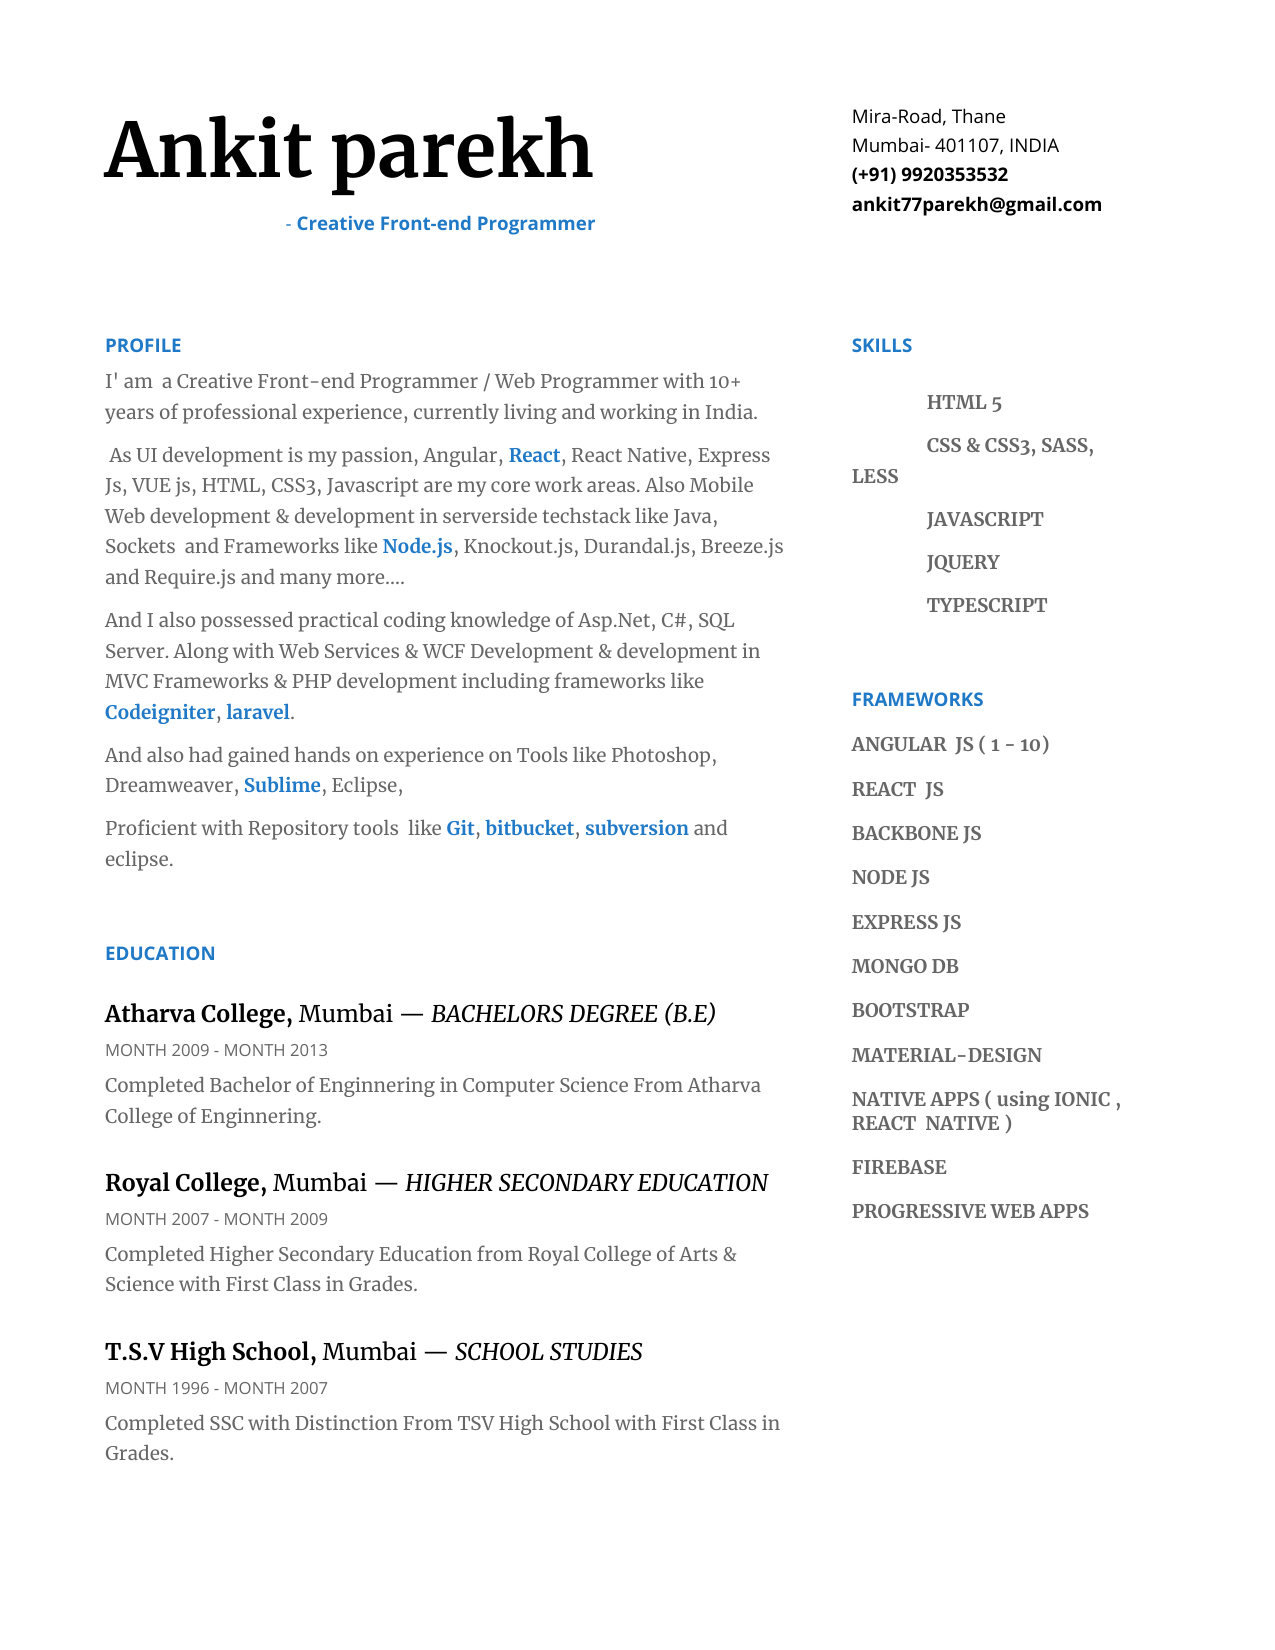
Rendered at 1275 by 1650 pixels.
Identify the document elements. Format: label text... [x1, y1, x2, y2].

table_header Ankit parekh - Creative Front-end Programmer [90, 88, 837, 255]
table_header Mira-Road, Thane Mumbai- 401107, INDIA (+91) 9920353532 ankit77parekh@gmail.com [837, 88, 1181, 255]
